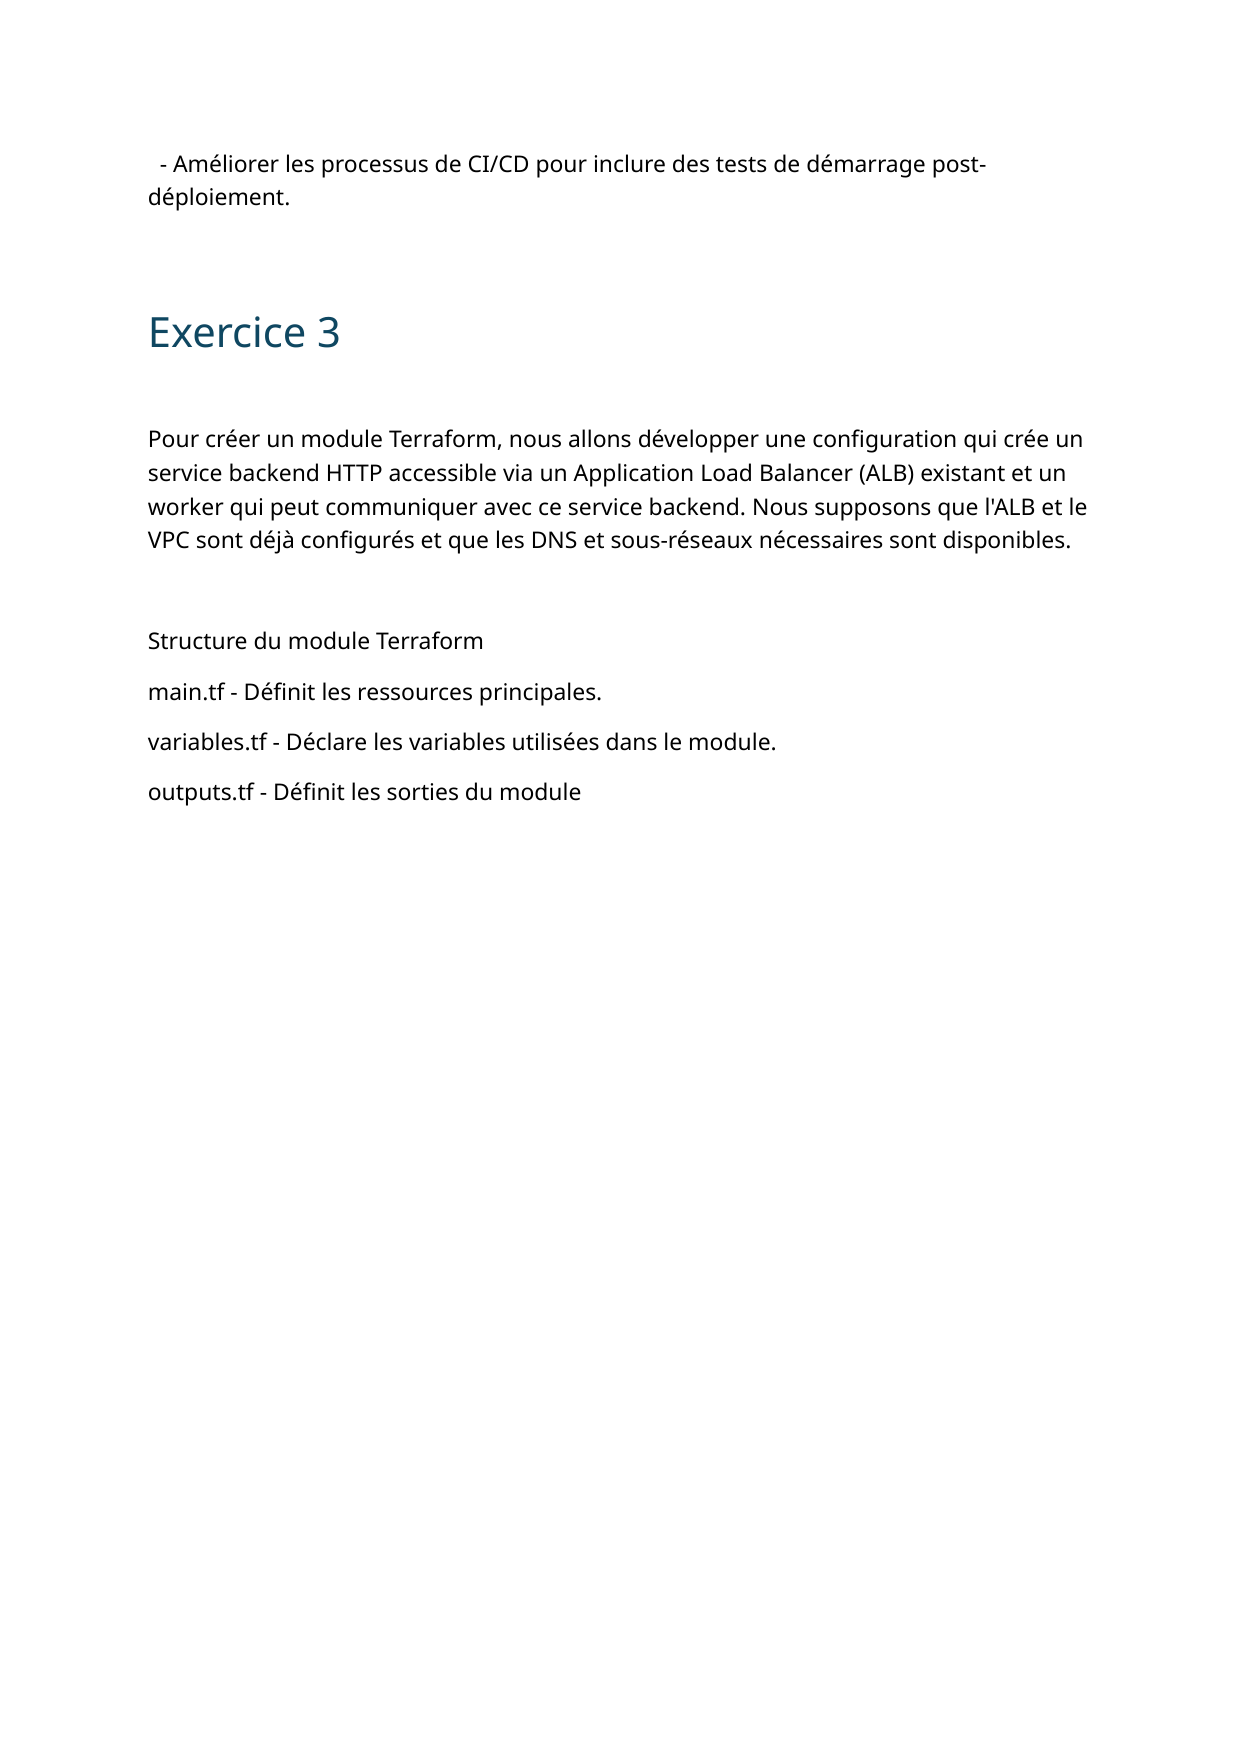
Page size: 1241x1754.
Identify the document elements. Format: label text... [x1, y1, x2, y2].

text Structure du module Terraform [148, 625, 1093, 656]
text outputs.tf - Définit les sorties du module [148, 776, 1093, 808]
subtitle Exercice 3 [148, 303, 1093, 360]
text main.tf - Définit les ressources principales. [148, 676, 1093, 707]
text - Améliorer les processus de CI/CD pour inclure des tests de démarrage post-déploiement. [148, 148, 1093, 213]
text variables.tf - Déclare les variables utilisées dans le module. [148, 726, 1093, 757]
text Pour créer un module Terraform, nous allons développer une configuration qui crée un service backend HTTP accessible via un Application Load Balancer (ALB) existant et un worker qui peut communiquer avec ce service backend. Nous supposons que l'ALB et le VPC sont déjà configurés et que les DNS et sous-réseaux nécessaires sont disponibles. [148, 423, 1093, 556]
